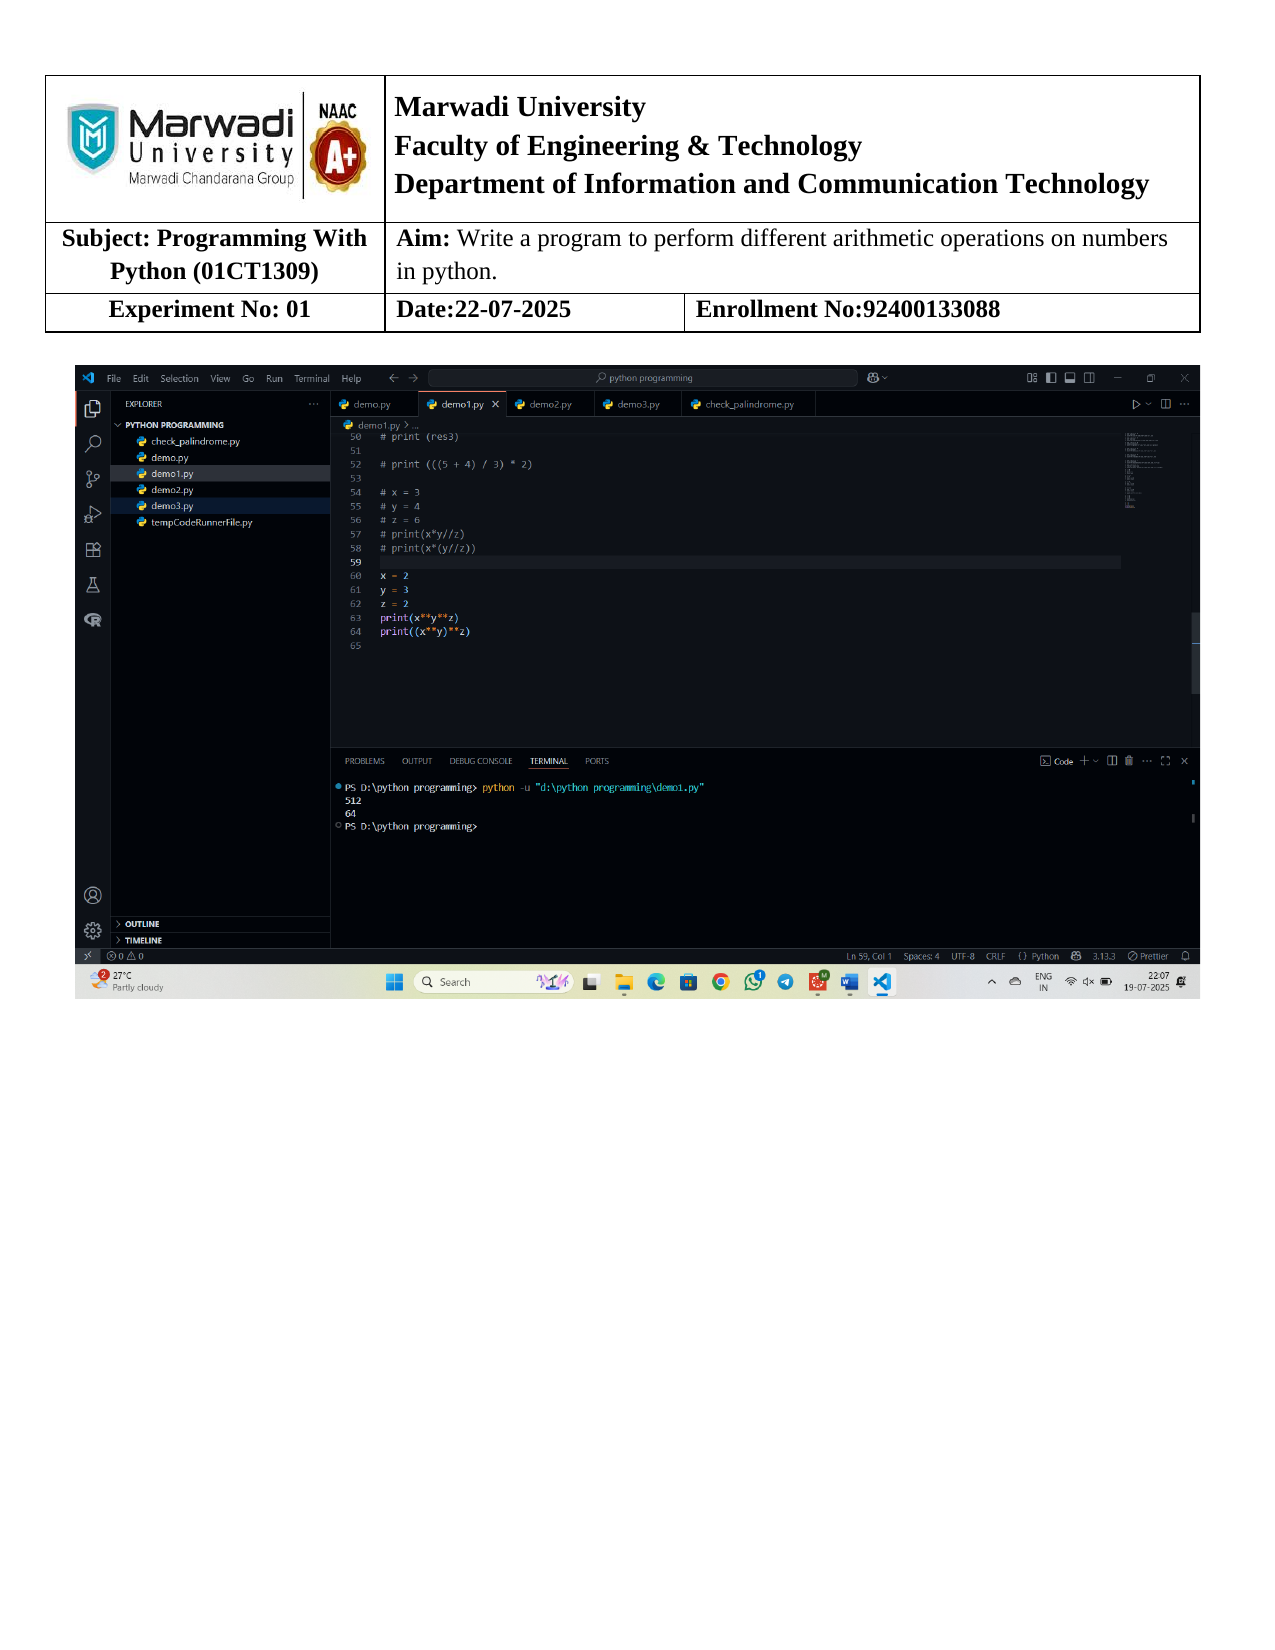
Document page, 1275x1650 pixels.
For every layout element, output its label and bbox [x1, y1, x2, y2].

picture [58, 80, 374, 213]
picture [75, 365, 1200, 999]
